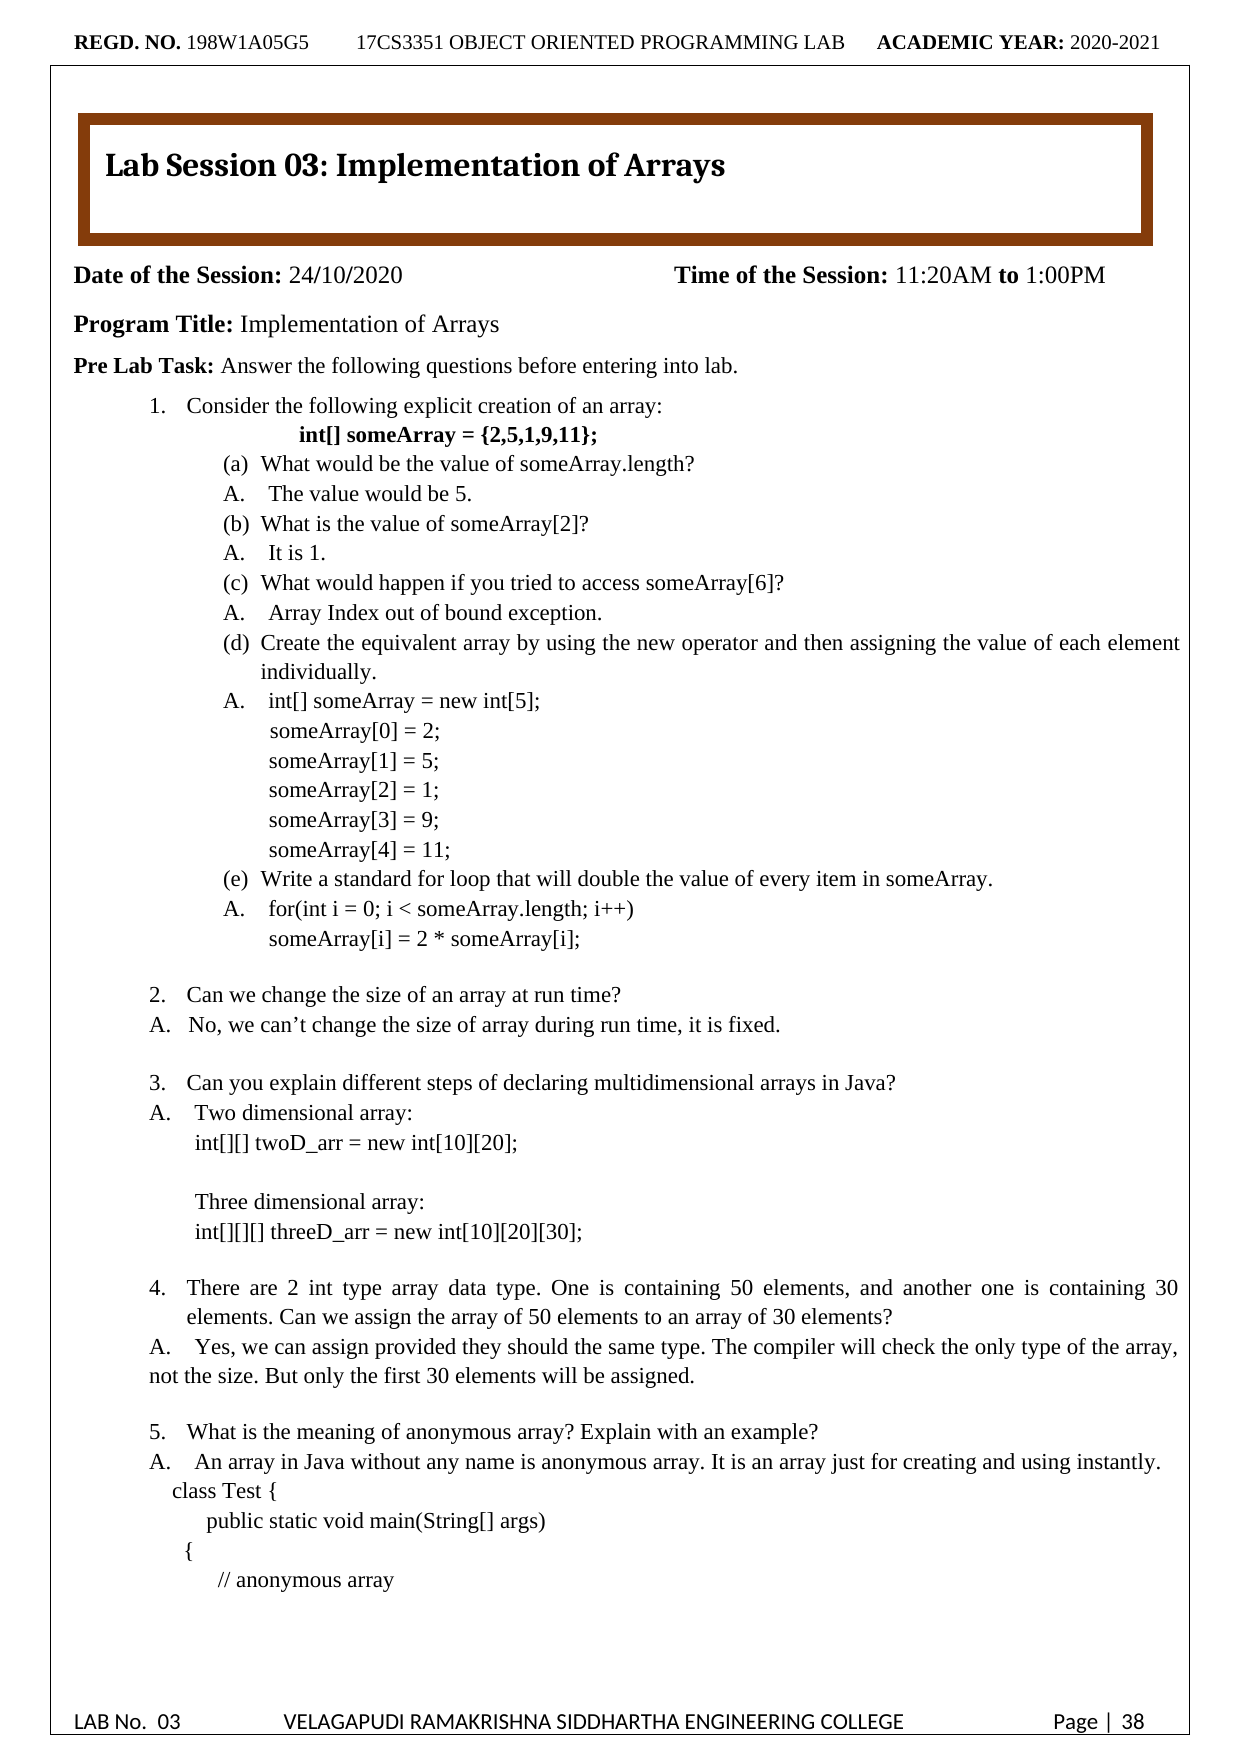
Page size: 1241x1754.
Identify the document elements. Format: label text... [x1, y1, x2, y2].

text someArray[1] = 5; [223, 747, 1181, 773]
text // anonymous array [149, 1566, 1181, 1593]
text A. Array Index out of bound exception. [223, 599, 1181, 625]
list What would be the value of someArray.length? [223, 450, 1181, 477]
list Consider the following explicit creation of an array: [149, 392, 1181, 419]
list What is the meaning of anonymous array? Explain with an example? [149, 1418, 1181, 1444]
text A. It is 1. [223, 539, 1181, 566]
text Pre Lab Task: Answer the following questions before entering into lab. [73, 352, 1176, 378]
text int[][][] threeD_arr = new int[10][20][30]; [149, 1218, 1181, 1244]
text int[][] twoD_arr = new int[10][20]; [149, 1129, 1181, 1155]
text someArray[3] = 9; [223, 806, 1181, 832]
text { [149, 1537, 1181, 1563]
text someArray[2] = 1; [223, 776, 1181, 803]
text A. Two dimensional array: [149, 1099, 1181, 1126]
text Date of the Session: 24/10/2020 Time of the Session: 11:20AM to 1:00PM [73, 163, 1177, 289]
list int[] someArray = {2,5,1,9,11}; [299, 421, 1181, 448]
list Write a standard for loop that will double the value of every item in someArray. [223, 866, 1181, 892]
text Three dimensional array: [149, 1188, 1181, 1214]
list What is the value of someArray[2]? [223, 510, 1181, 536]
text A. int[] someArray = new int[5]; [223, 687, 1181, 714]
list Can you explain different steps of declaring multidimensional arrays in Java? [149, 1069, 1181, 1096]
text A. An array in Java without any name is anonymous array. It is an array just for creating and using instantly. [149, 1448, 1181, 1474]
text someArray[4] = 11; [223, 836, 1181, 862]
text someArray[i] = 2 * someArray[i]; [223, 925, 1181, 951]
text A. No, we can’t change the size of array during run time, it is fixed. [149, 1011, 1181, 1037]
text public static void main(String[] args) [149, 1507, 1181, 1533]
text A. The value would be 5. [223, 480, 1181, 506]
text A. Yes, we can assign provided they should the same type. The compiler will check the only type of the array, not the size. But only the first 30 elements will be assigned. [149, 1333, 1181, 1388]
text class Test { [149, 1477, 1181, 1504]
text Program Title: Implementation of Arrays [73, 309, 1176, 338]
text someArray[0] = 2; [224, 717, 1181, 743]
list Create the equivalent array by using the new operator and then assigning the value of each element individually. [223, 628, 1181, 684]
list There are 2 int type array data type. One is containing 50 elements, and another one is containing 30 elements. Can we assign the array of 50 elements to an array of 30 elements? [149, 1274, 1181, 1329]
text A. for(int i = 0; i < someArray.length; i++) [223, 895, 1181, 922]
list Can we change the size of an array at run time? [149, 981, 1181, 1007]
list What would happen if you tried to access someArray[6]? [223, 569, 1181, 596]
